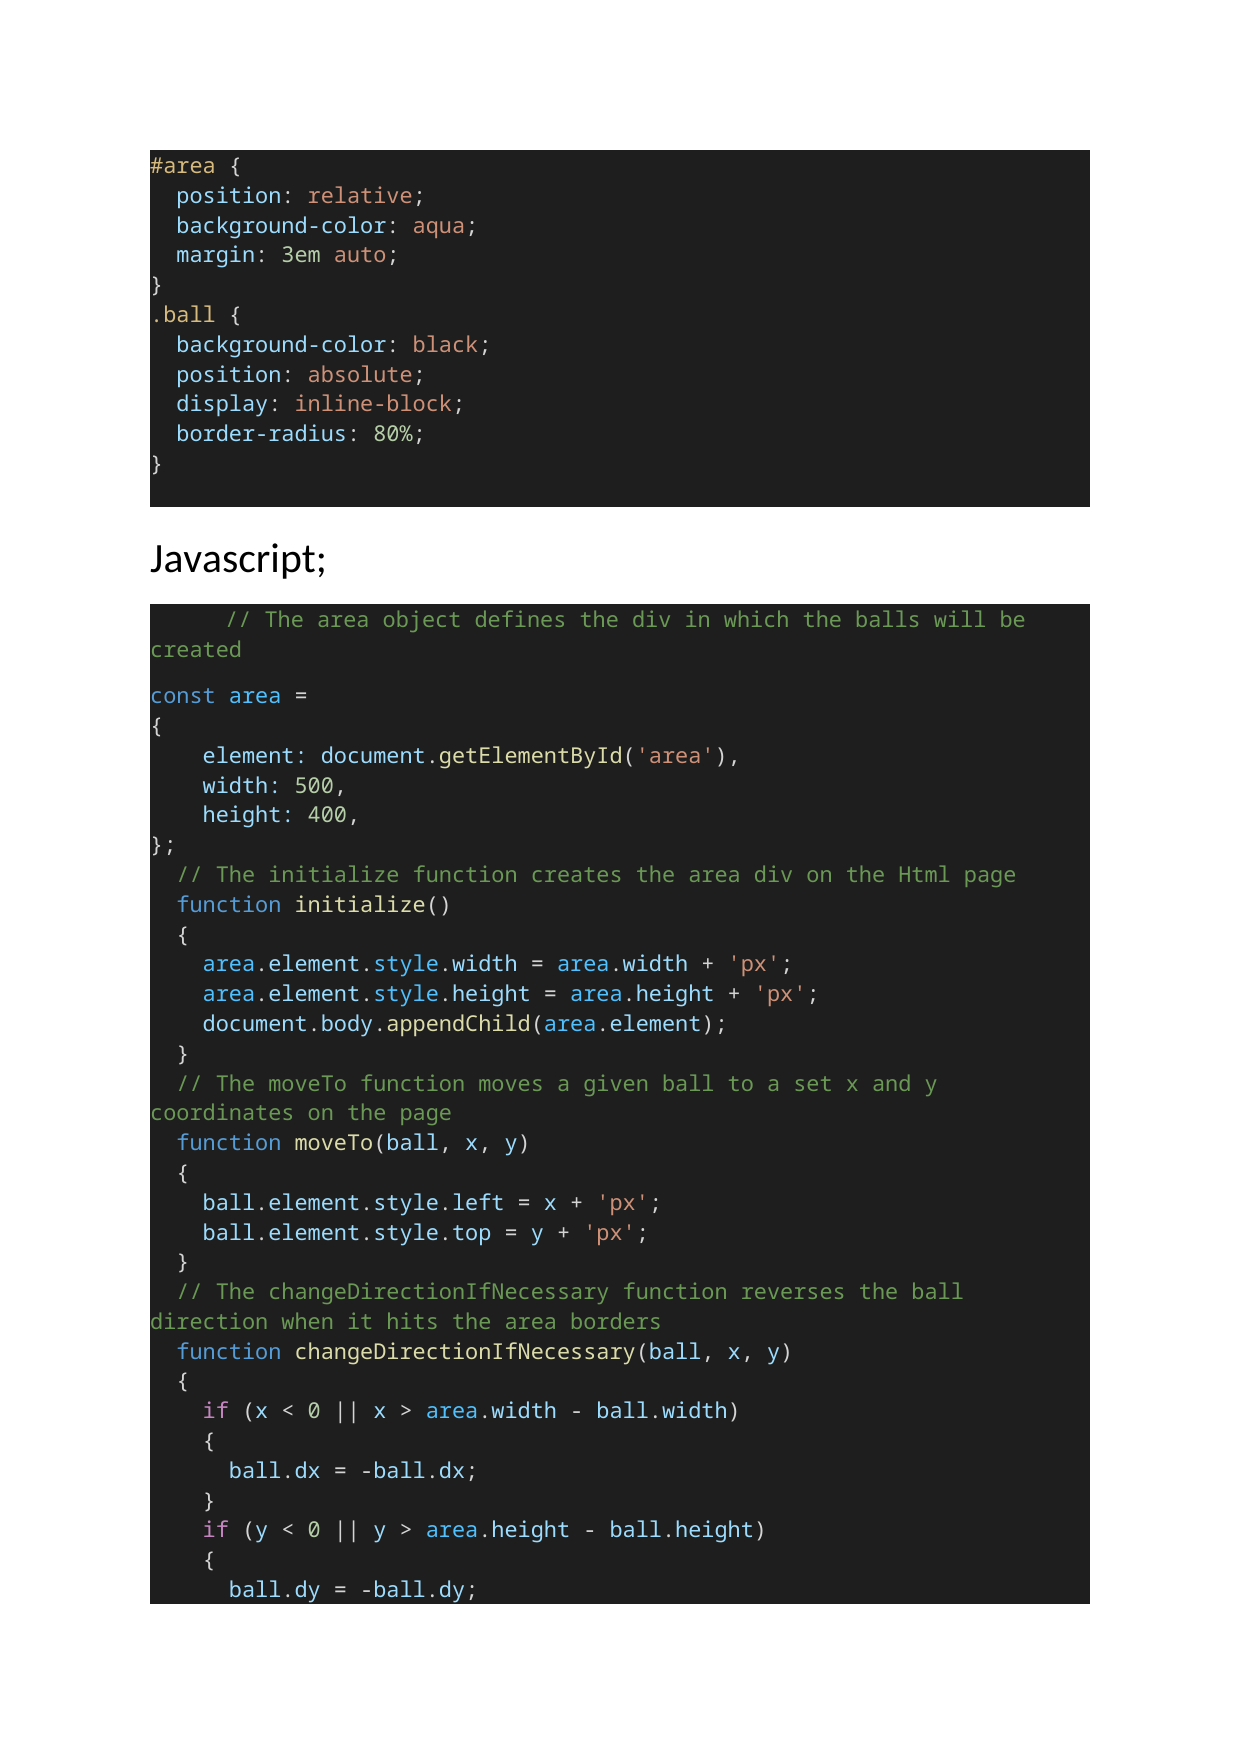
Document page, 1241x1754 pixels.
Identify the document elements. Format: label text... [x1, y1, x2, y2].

text { [150, 919, 1090, 948]
text position: relative; [150, 180, 1090, 209]
text { [150, 1366, 1090, 1395]
text #area { [150, 150, 1090, 180]
text .ball { [150, 299, 1090, 329]
text Javascript; [150, 532, 1090, 583]
text ball.dx = -ball.dx; [150, 1455, 1090, 1485]
text { [150, 1425, 1090, 1455]
text function moveTo(ball, x, y) [150, 1127, 1090, 1157]
text } [150, 1485, 1090, 1514]
text document.body.appendChild(area.element); [150, 1008, 1090, 1038]
text // The initialize function creates the area div on the Html page [150, 859, 1090, 889]
text // The area object defines the div in which the balls will be created [150, 604, 1090, 664]
text margin: 3em auto; [150, 239, 1090, 269]
text { [150, 710, 1090, 740]
text area.element.style.height = area.height + 'px'; [150, 978, 1090, 1008]
text } [150, 1038, 1090, 1068]
text function initialize() [150, 889, 1090, 919]
text element: document.getElementById('area'), [150, 740, 1090, 770]
text const area = [150, 680, 1090, 710]
text background-color: black; [150, 329, 1090, 358]
text position: absolute; [150, 358, 1090, 388]
text // The moveTo function moves a given ball to a set x and y coordinates on the page [150, 1068, 1090, 1127]
text // The changeDirectionIfNecessary function reverses the ball direction when it hits the area borders [150, 1276, 1090, 1336]
text border-radius: 80%; [150, 418, 1090, 448]
text height: 400, [150, 799, 1090, 829]
text width: 500, [150, 770, 1090, 799]
text ball.element.style.top = y + 'px'; [150, 1217, 1090, 1246]
text display: inline-block; [150, 388, 1090, 418]
text }; [150, 829, 1090, 859]
text { [150, 1157, 1090, 1187]
text { [150, 1544, 1090, 1574]
text } [150, 448, 1090, 478]
text if (x < 0 || x > area.width - ball.width) [150, 1395, 1090, 1425]
text background-color: aqua; [150, 209, 1090, 239]
text ball.element.style.left = x + 'px'; [150, 1187, 1090, 1217]
text if (y < 0 || y > area.height - ball.height) [150, 1514, 1090, 1544]
text area.element.style.width = area.width + 'px'; [150, 948, 1090, 978]
text ball.dy = -ball.dy; [150, 1574, 1090, 1604]
text function changeDirectionIfNecessary(ball, x, y) [150, 1336, 1090, 1366]
text } [150, 1246, 1090, 1276]
text } [150, 269, 1090, 299]
